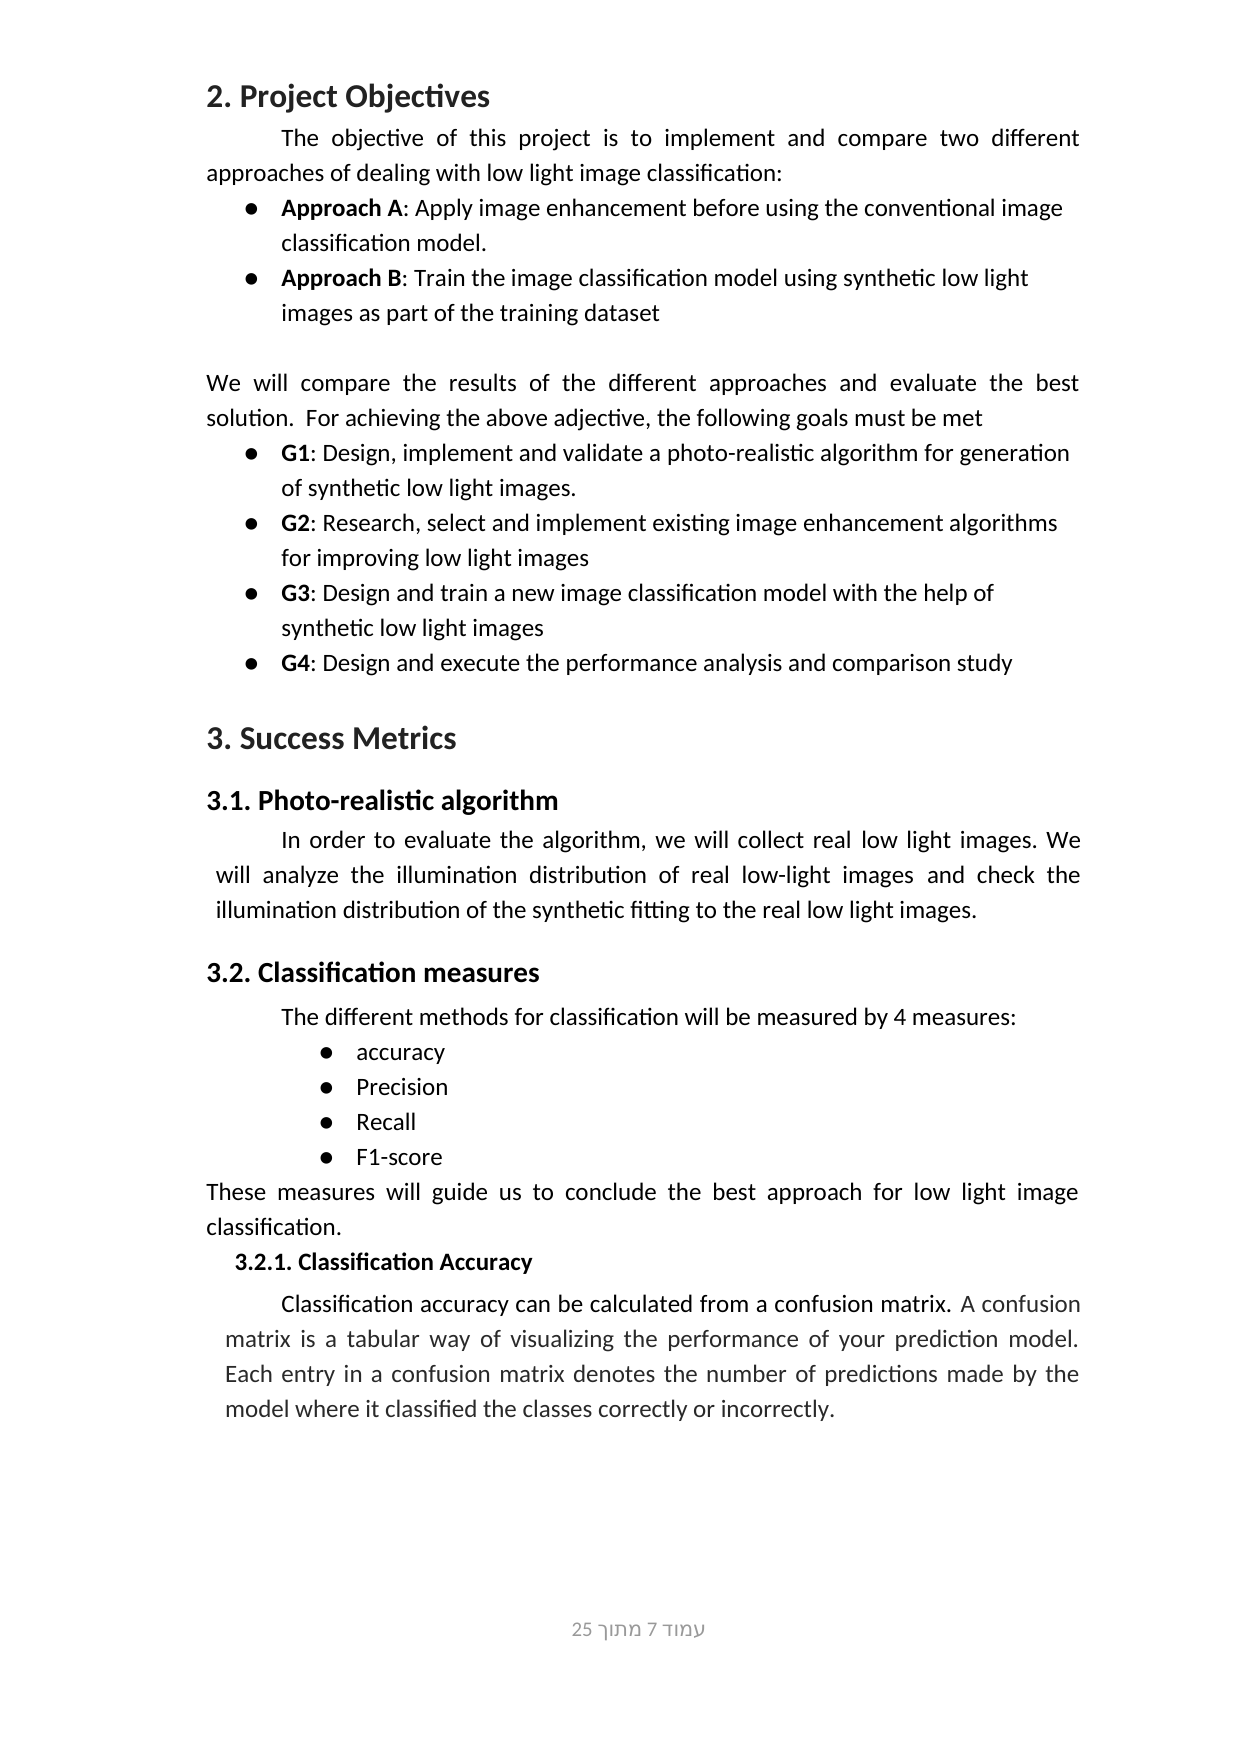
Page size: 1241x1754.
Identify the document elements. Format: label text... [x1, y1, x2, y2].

list G1: Design, implement and validate a photo-realistic algorithm for generation of synthetic low light images. [244, 437, 1081, 502]
list F1-score [319, 1142, 1081, 1172]
subtitle 3.2.1. Classification Accuracy [206, 1247, 1081, 1277]
text The objective of this project is to implement and compare two different approaches of dealing with low light image classification: [206, 122, 1081, 187]
text The different methods for classification will be measured by 4 measures: [206, 1002, 1081, 1032]
subtitle 3.2. Classification measures [206, 954, 1081, 990]
text We will compare the results of the different approaches and evaluate the best solution. For achieving the above adjective, the following goals must be met [206, 367, 1081, 432]
list Approach B: Train the image classification model using synthetic low light images as part of the training dataset [244, 262, 1081, 327]
subtitle 3. Success Metrics [206, 717, 1081, 757]
subtitle 3.1. Photo-realistic algorithm [206, 782, 1081, 818]
list Precision [319, 1072, 1081, 1102]
list G4: Design and execute the performance analysis and comparison study [244, 647, 1081, 677]
subtitle 2. Project Objectives [206, 75, 1081, 116]
list G3: Design and train a new image classification model with the help of synthetic low light images [244, 577, 1081, 642]
list Approach A: Apply image enhancement before using the conventional image classification model. [244, 192, 1081, 257]
list accuracy [319, 1037, 1081, 1067]
text Classification accuracy can be calculated from a confusion matrix. A confusion matrix is a tabular way of visualizing the performance of your prediction model. Each entry in a confusion matrix denotes the number of predictions made by the model where it classified the classes correctly or incorrectly. [225, 1288, 1081, 1423]
text In order to evaluate the algorithm, we will collect real low light images. We will analyze the illumination distribution of real low-light images and check the illumination distribution of the synthetic fitting to the real low light images. [216, 824, 1081, 925]
list Recall [319, 1107, 1081, 1137]
list G2: Research, select and implement existing image enhancement algorithms for improving low light images [244, 507, 1081, 572]
text These measures will guide us to conclude the best approach for low light image classification. [206, 1177, 1081, 1242]
